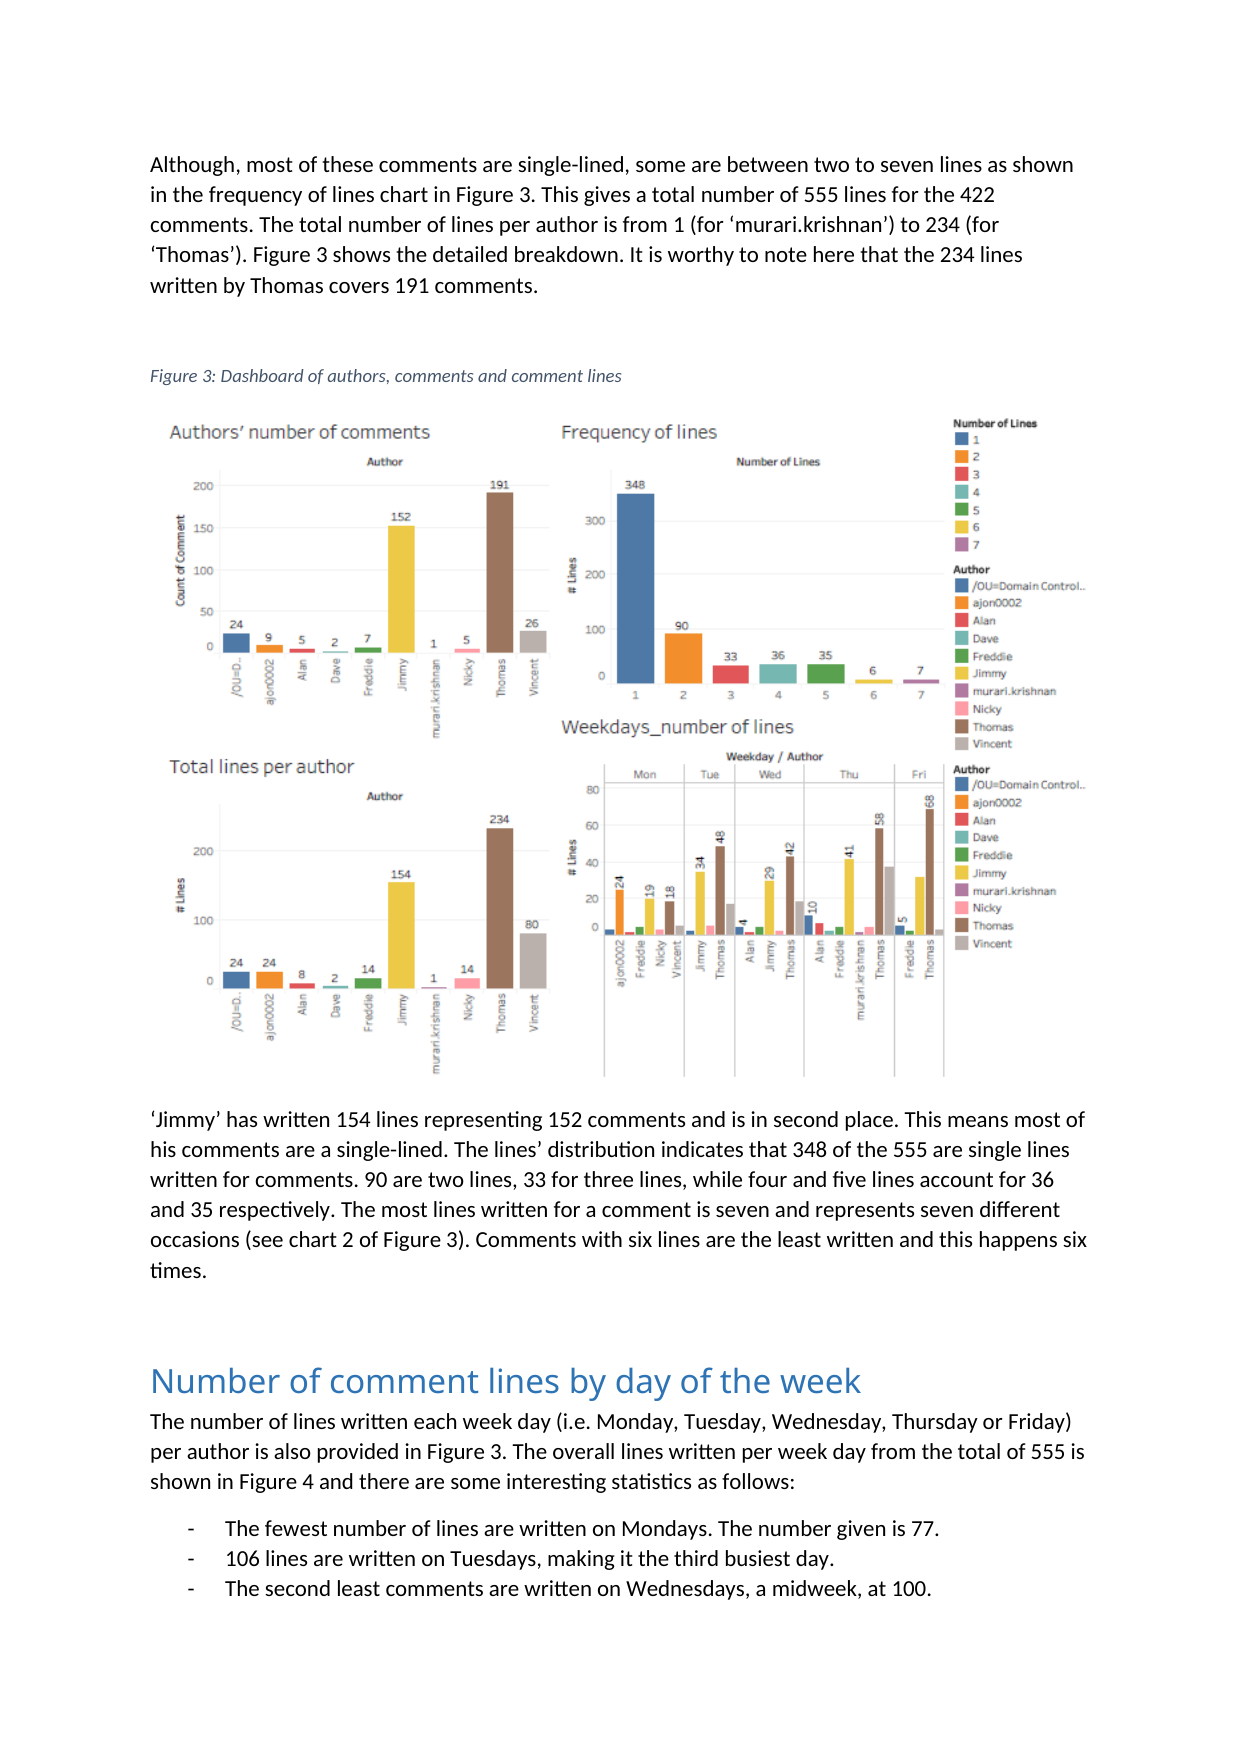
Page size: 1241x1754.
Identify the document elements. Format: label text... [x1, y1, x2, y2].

list 106 lines are written on Tuesdays, making it the third busiest day. [187, 1544, 1090, 1572]
text Although, most of these comments are single-lined, some are between two to seven lines as shown in the frequency of lines chart in Figure 3. This gives a total number of 555 lines for the 422 comments. The total number of lines per author is from 1 (for ‘murari.krishnan’) to 234 (for ‘Thomas’). Figure 3 shows the detailed breakdown. It is worthy to note here that the 234 lines written by Thomas covers 191 comments. [150, 150, 1090, 299]
list The fewest number of lines are written on Mondays. The number given is 77. [187, 1514, 1090, 1542]
picture [150, 408, 1091, 1086]
text The number of lines written each week day (i.e. Monday, Tuesday, Wednesday, Thursday or Friday) per author is also provided in Figure 3. The overall lines written per week day from the total of 555 is shown in Figure 4 and there are some interesting statistics as follows: [150, 1407, 1090, 1495]
text ‘Jimmy’ has written 154 lines representing 152 comments and is in second place. This means most of his comments are a single-lined. The lines’ distribution indicates that 348 of the 555 are single lines written for comments. 90 are two lines, 33 for three lines, while four and five lines account for 36 and 35 respectively. The most lines written for a comment is seven and represents seven different occasions (see chart 2 of Figure 3). Comments with six lines are the least written and this happens six times. [150, 1105, 1090, 1284]
list The second least comments are written on Wednesdays, a midweek, at 100. [187, 1574, 1090, 1602]
subtitle Number of comment lines by day of the week [150, 1358, 1090, 1403]
